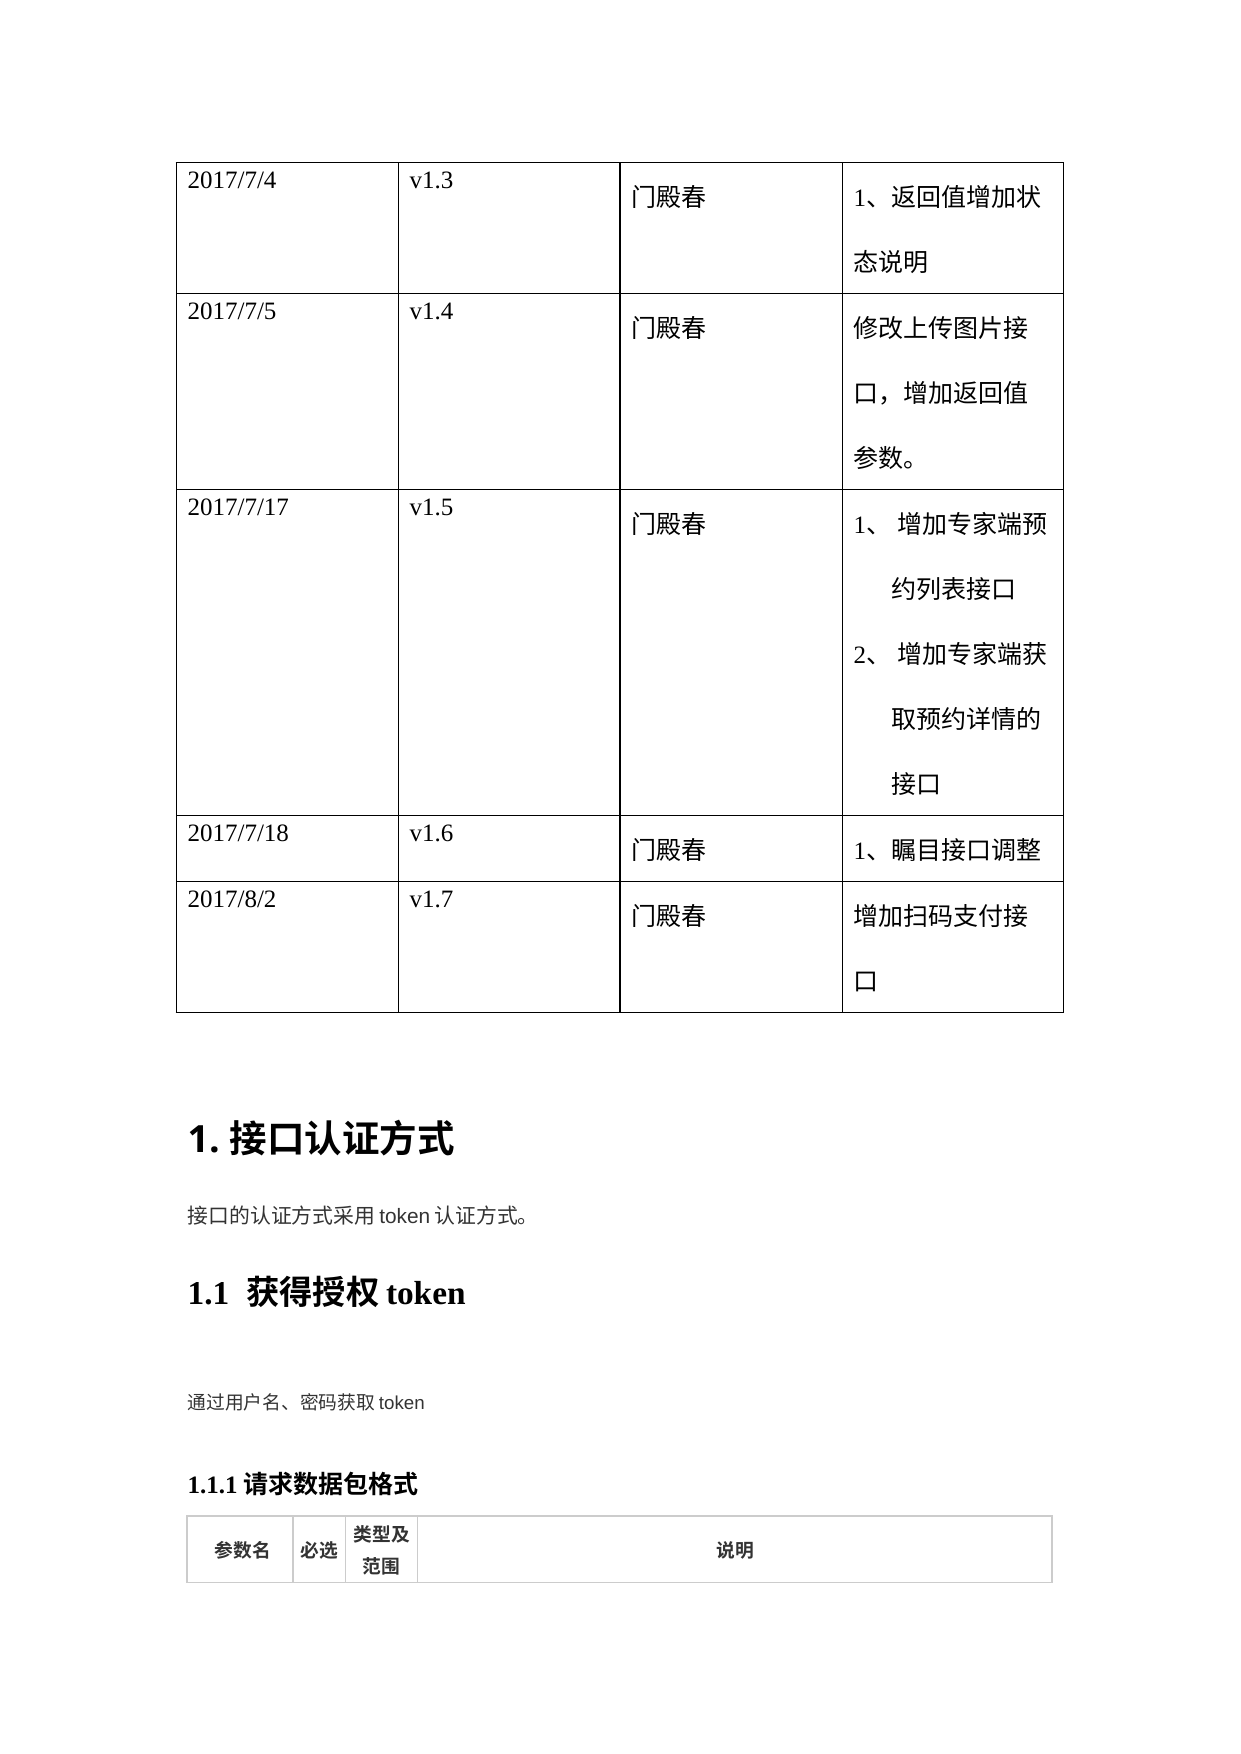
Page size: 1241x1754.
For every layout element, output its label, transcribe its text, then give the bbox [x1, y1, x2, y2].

table_cell 门殿春 [621, 163, 842, 293]
table_cell 2017/7/5 [177, 294, 398, 489]
table_cell 门殿春 [621, 294, 842, 489]
table_cell 门殿春 [621, 882, 842, 1012]
subtitle 1. 接口认证方式 [187, 1104, 1053, 1169]
text 接口的认证方式采用token认证方式。 [187, 1198, 1053, 1231]
text 通过用户名、密码获取token [187, 1385, 1053, 1417]
table_header 类型及范围 [346, 1517, 417, 1582]
table_cell 2017/8/2 [177, 882, 398, 1012]
subtitle 获得授权token [187, 1258, 1053, 1323]
text 1.1.1 请求数据包格式 [187, 1450, 1053, 1515]
table_cell 增加扫码支付接口 [843, 882, 1063, 1012]
table_cell 修改上传图片接口，增加返回值参数。 [843, 294, 1063, 489]
table_cell 1、返回值增加状态说明 [843, 163, 1063, 293]
table_cell 门殿春 [621, 490, 842, 815]
table_header 必选 [294, 1517, 345, 1582]
table_cell 2017/7/4 [177, 163, 398, 293]
table_cell 2017/7/17 [177, 490, 398, 815]
table_cell 2017/7/18 [177, 816, 398, 881]
table_cell v1.5 [399, 490, 619, 815]
table_cell v1.4 [399, 294, 619, 489]
table_header 参数名 [188, 1517, 292, 1582]
table_cell v1.6 [399, 816, 619, 881]
table_cell v1.3 [399, 163, 619, 293]
table_cell 1、瞩目接口调整 [843, 816, 1063, 881]
table_cell 门殿春 [621, 816, 842, 881]
table_cell v1.7 [399, 882, 619, 1012]
table_cell 增加专家端预约列表接口 增加专家端获取预约详情的接口 [843, 490, 1063, 815]
table_header 说明 [418, 1517, 1051, 1582]
